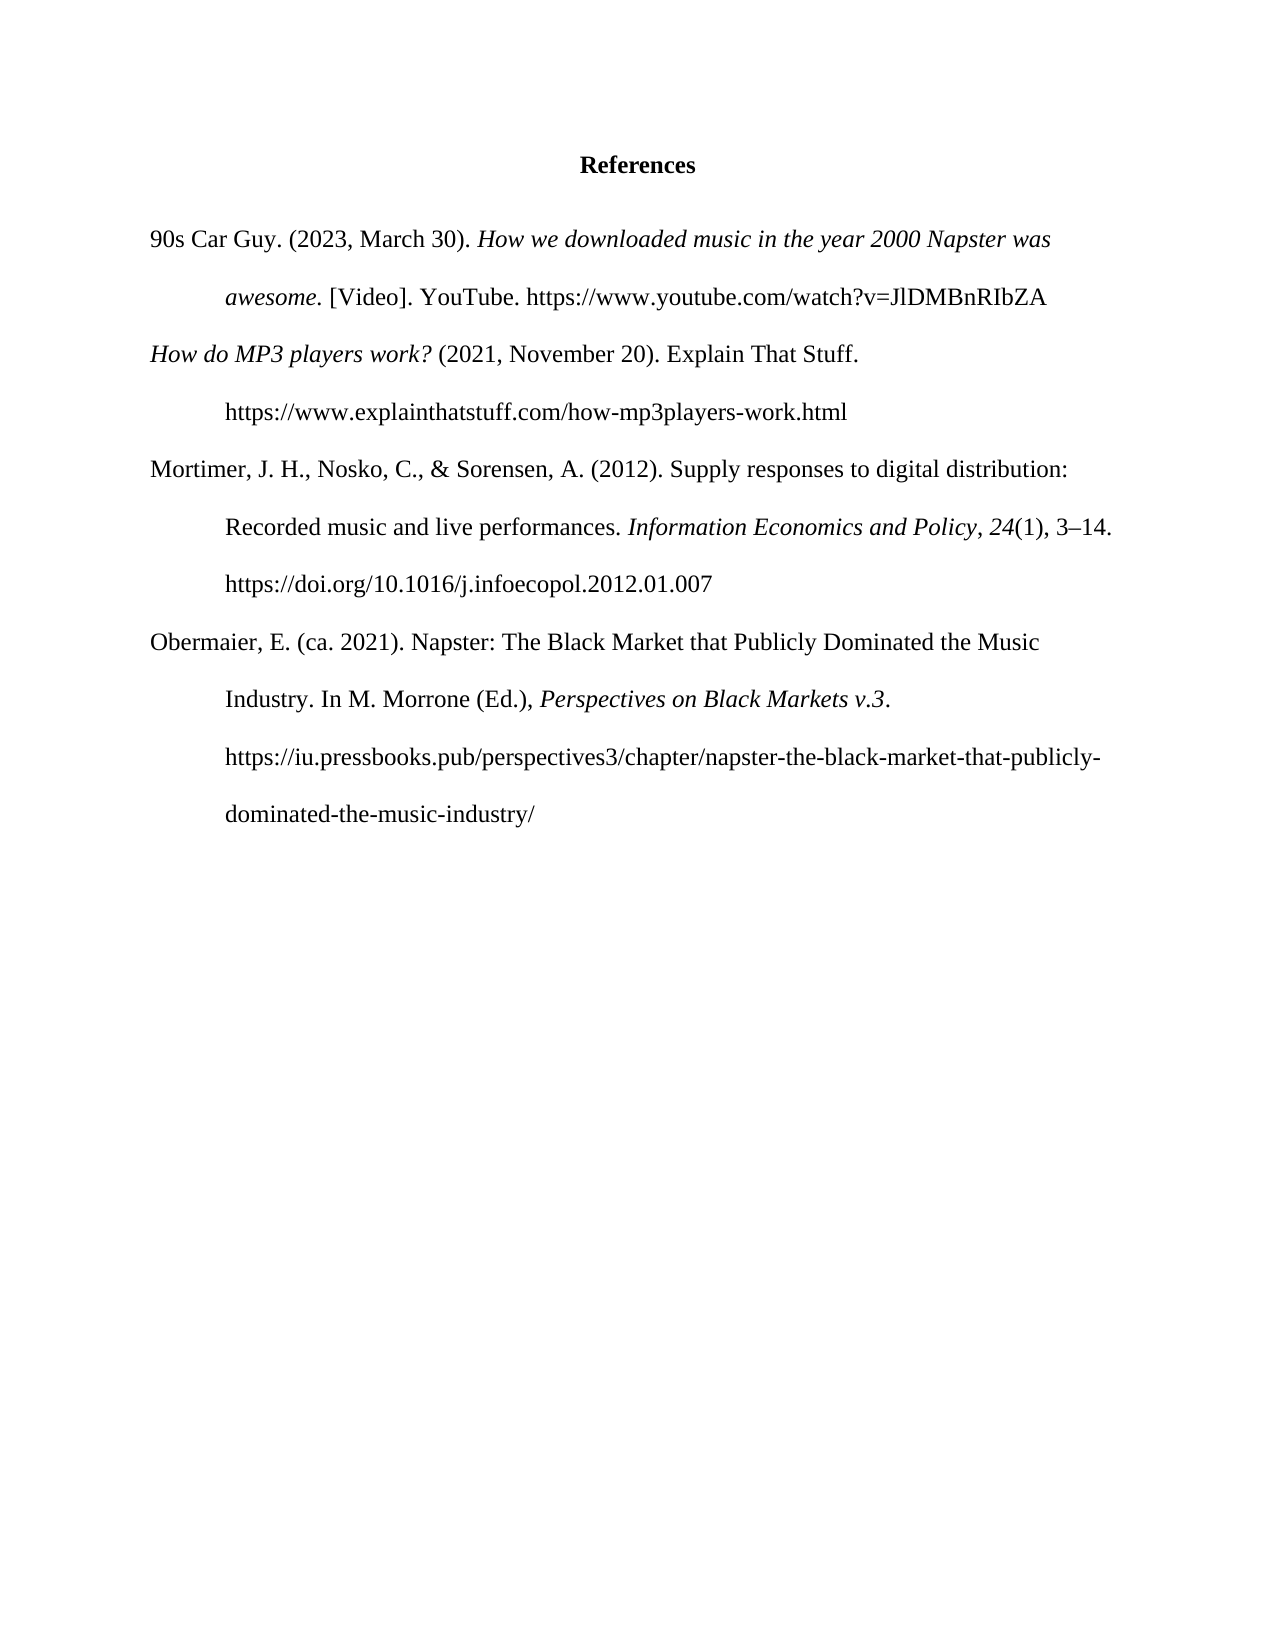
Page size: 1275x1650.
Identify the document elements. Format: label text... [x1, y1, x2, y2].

text How do MP3 players work? (2021, November 20). Explain That Stuff. https://www.explainthatstuff.com/how-mp3players-work.html [150, 339, 1125, 425]
text Obermaier, E. (ca. 2021). Napster: The Black Market that Publicly Dominated the Music Industry. In M. Morrone (Ed.), Perspectives on Black Markets v.3. https://iu.pressbooks.pub/perspectives3/chapter/napster-the-black-market-that-publicly-dominated-the-music-industry/ [150, 627, 1125, 828]
text References [150, 150, 1125, 179]
text 90s Car Guy. (2023, March 30). How we downloaded music in the year 2000 Napster was awesome. [Video]. YouTube. https://www.youtube.com/watch?v=JlDMBnRIbZA [150, 224, 1125, 310]
text Mortimer, J. H., Nosko, C., & Sorensen, A. (2012). Supply responses to digital distribution: Recorded music and live performances. Information Economics and Policy, 24(1), 3–14. https://doi.org/10.1016/j.infoecopol.2012.01.007 [150, 454, 1125, 598]
